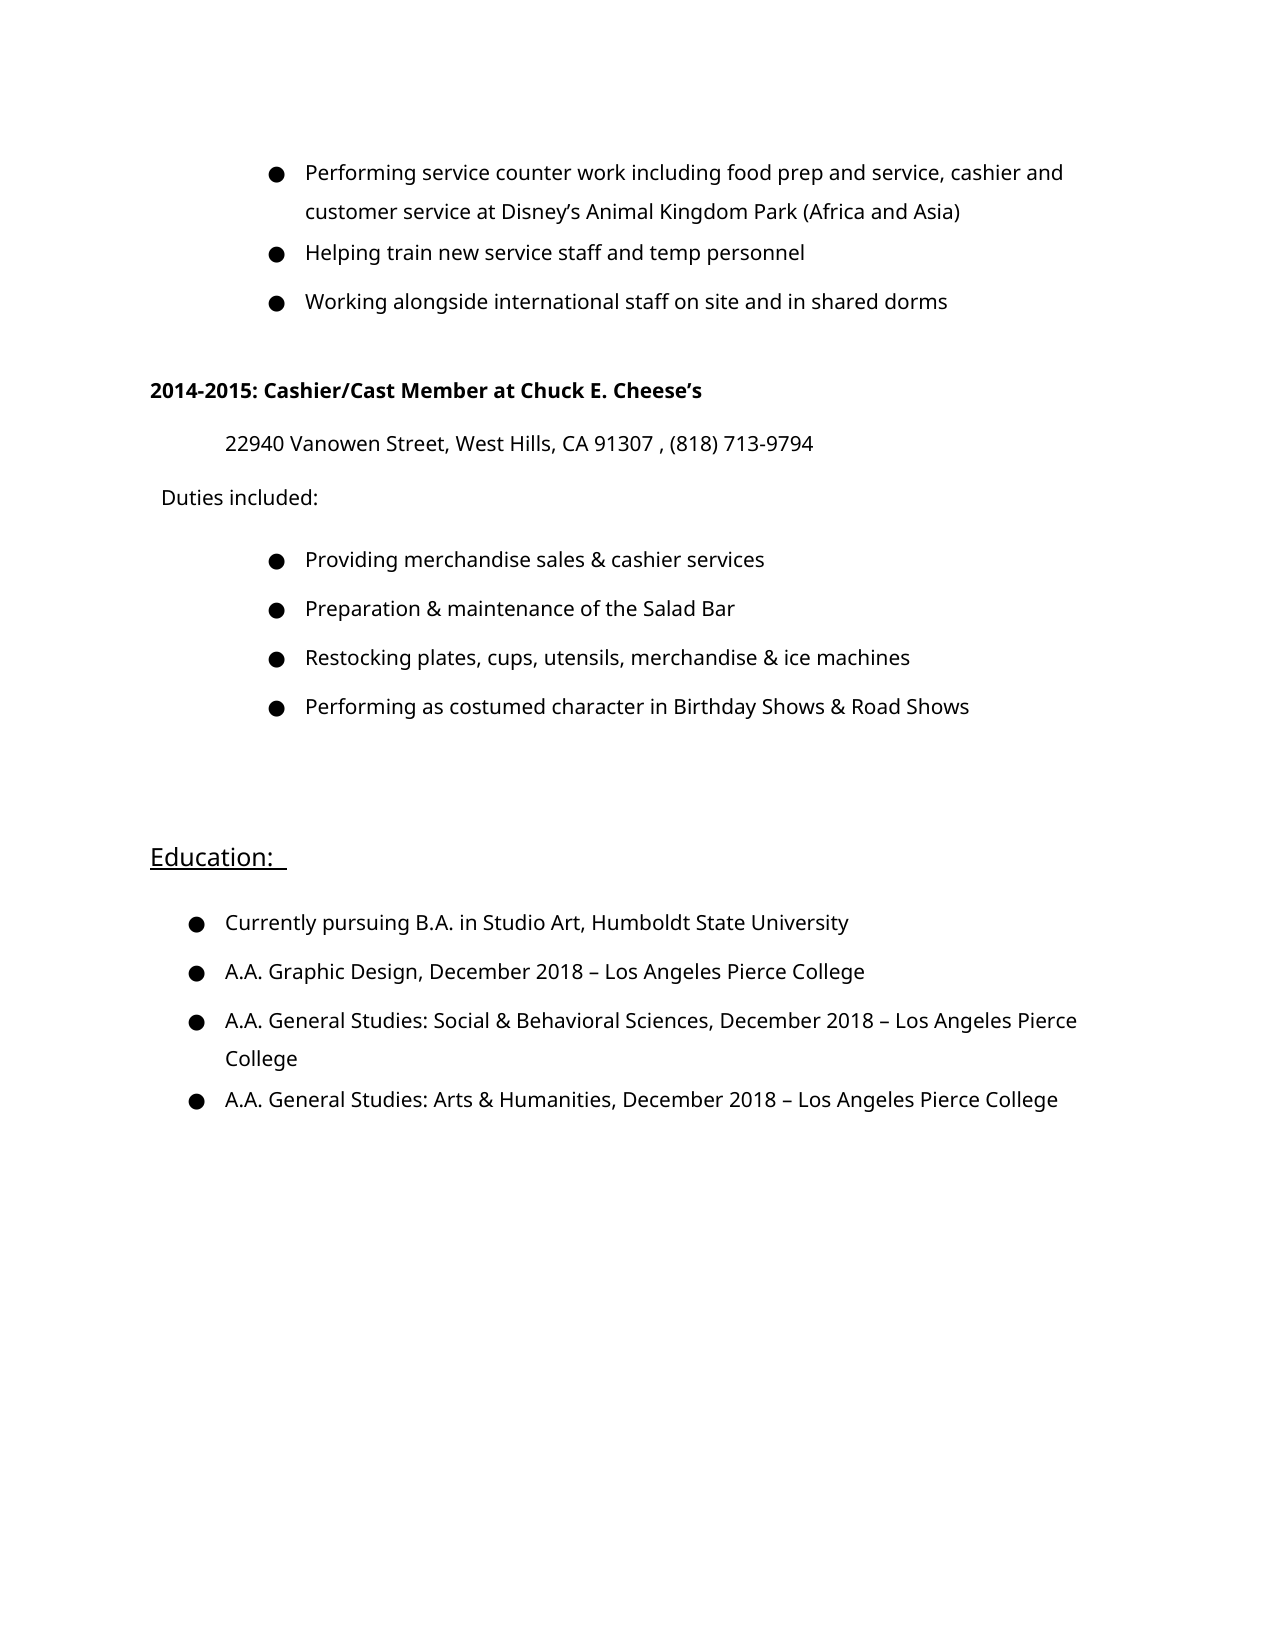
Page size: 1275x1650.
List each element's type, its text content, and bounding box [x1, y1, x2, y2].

text Duties included: [150, 483, 1125, 511]
list A.A. Graphic Design, December 2018 – Los Angeles Pierce College [187, 948, 1125, 991]
list A.A. General Studies: Social & Behavioral Sciences, December 2018 – Los Angeles Pierce College [187, 997, 1125, 1073]
list Performing service counter work including food prep and service, cashier and customer service at Disney’s Animal Kingdom Park (Africa and Asia) [267, 150, 1125, 225]
list Helping train new service staff and temp personnel [267, 229, 1125, 272]
list Working alongside international staff on site and in shared dorms [267, 278, 1125, 321]
text Education: [150, 839, 1125, 873]
list Providing merchandise sales & cashier services [267, 536, 1125, 579]
list A.A. General Studies: Arts & Humanities, December 2018 – Los Angeles Pierce College [187, 1077, 1125, 1119]
list Preparation & maintenance of the Salad Bar [267, 585, 1125, 628]
text 2014-2015: Cashier/Cast Member at Chuck E. Cheese’s [150, 376, 1125, 404]
list Performing as costumed character in Birthday Shows & Road Shows [267, 683, 1125, 726]
list Restocking plates, cups, utensils, merchandise & ice machines [267, 634, 1125, 677]
list Currently pursuing B.A. in Studio Art, Humboldt State University [187, 899, 1125, 942]
text 22940 Vanowen Street, West Hills, CA 91307 , (818) 713-9794 [150, 429, 1125, 458]
